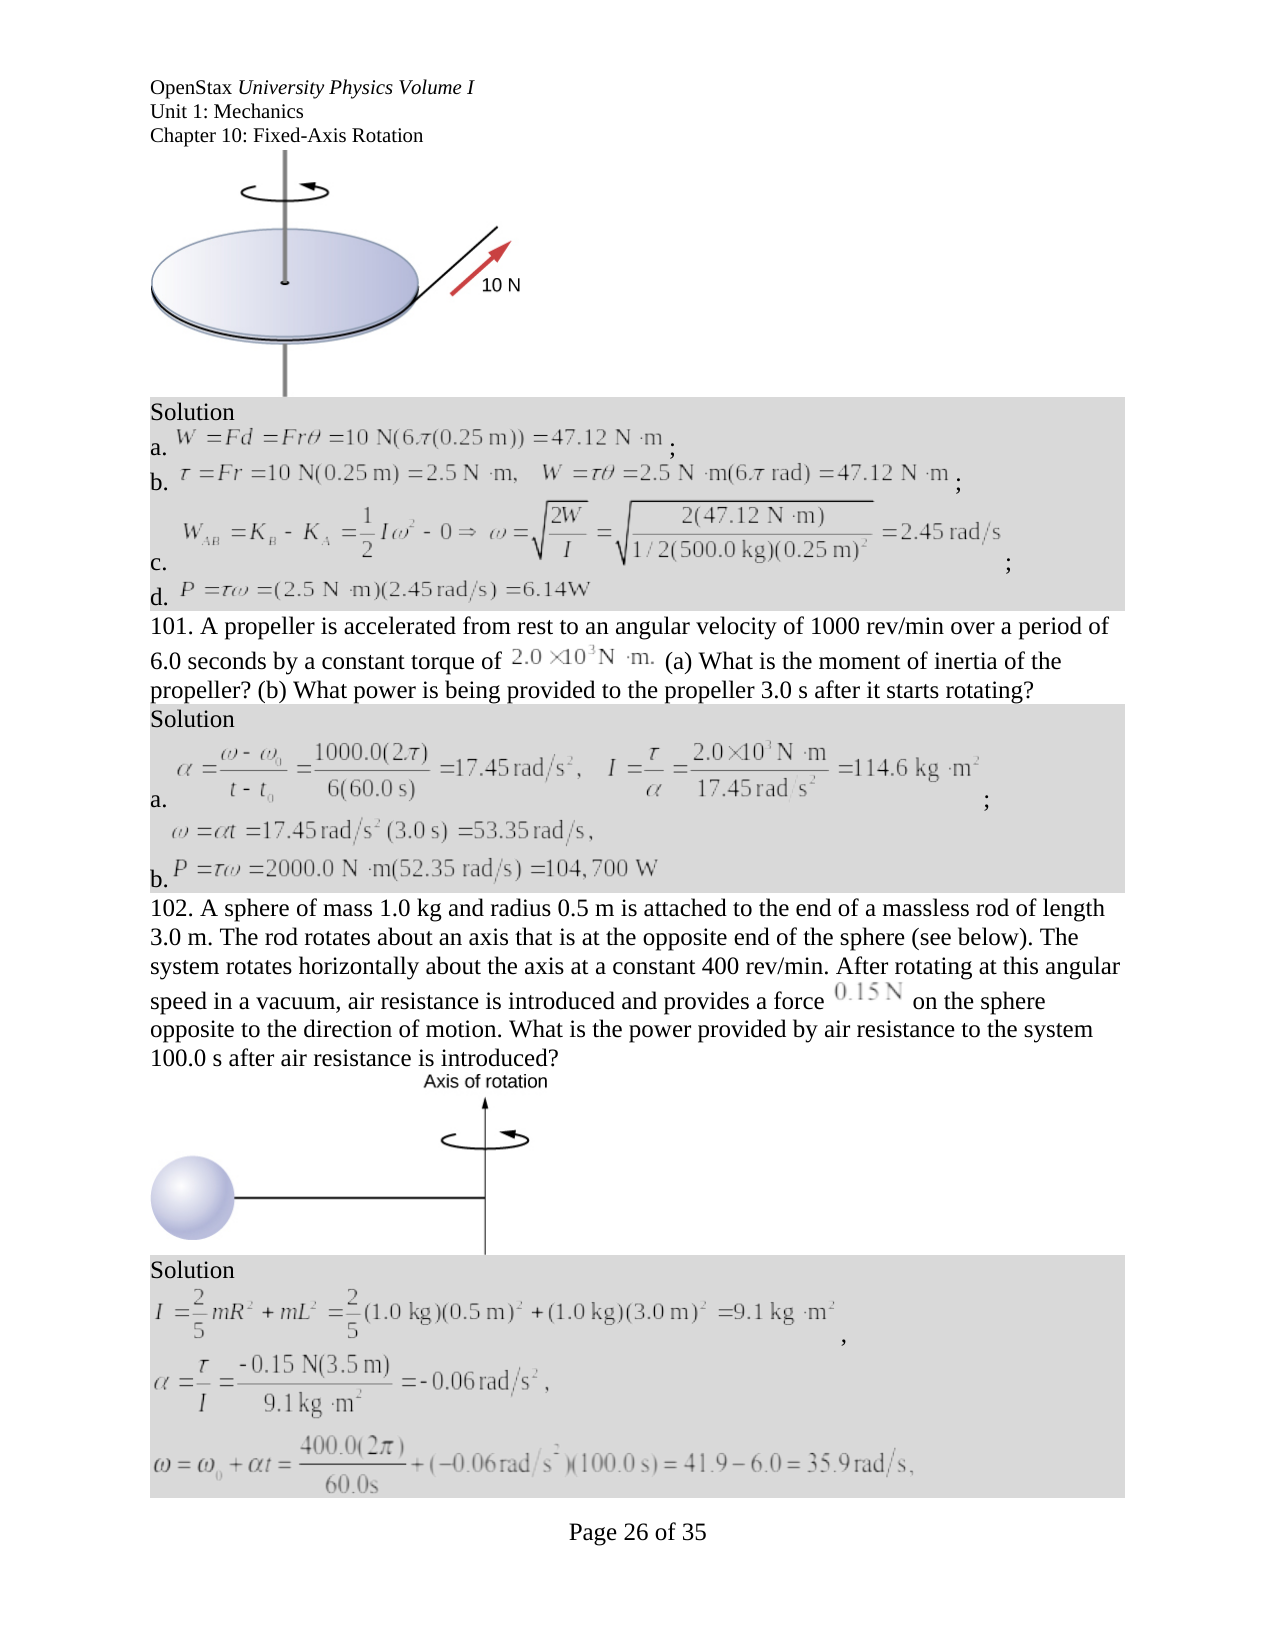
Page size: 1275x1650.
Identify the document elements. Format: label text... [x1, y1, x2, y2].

text , [150, 1283, 1125, 1348]
text c. ; [150, 496, 1125, 576]
text Solution [150, 1255, 1125, 1283]
text d. [150, 576, 1125, 611]
text b. [150, 813, 1125, 893]
text Solution [150, 704, 1125, 732]
list A sphere of mass 1.0 kg and radius 0.5 m is attached to the end of a massless rod of length 3.0 m. The rod rotates about an axis that is at the opposite end of the sphere (see below). The system rotates horizontally about the axis at a constant 400 rev/min. After rotating at this angular speed in a vacuum, air resistance is introduced and provides a force on the sphere opposite to the direction of motion. What is the power provided by air resistance to the system 100.0 s after air resistance is introduced? [150, 893, 1125, 1072]
text Solution [150, 397, 1125, 425]
picture [150, 150, 522, 397]
text a. ; [150, 425, 1125, 460]
text b. ; [150, 460, 1125, 496]
text a. ; [150, 732, 1125, 813]
picture [150, 1072, 548, 1255]
list A propeller is accelerated from rest to an angular velocity of 1000 rev/min over a period of 6.0 seconds by a constant torque of (a) What is the moment of inertia of the propeller? (b) What power is being provided to the propeller 3.0 s after it starts rotating? [150, 611, 1125, 704]
